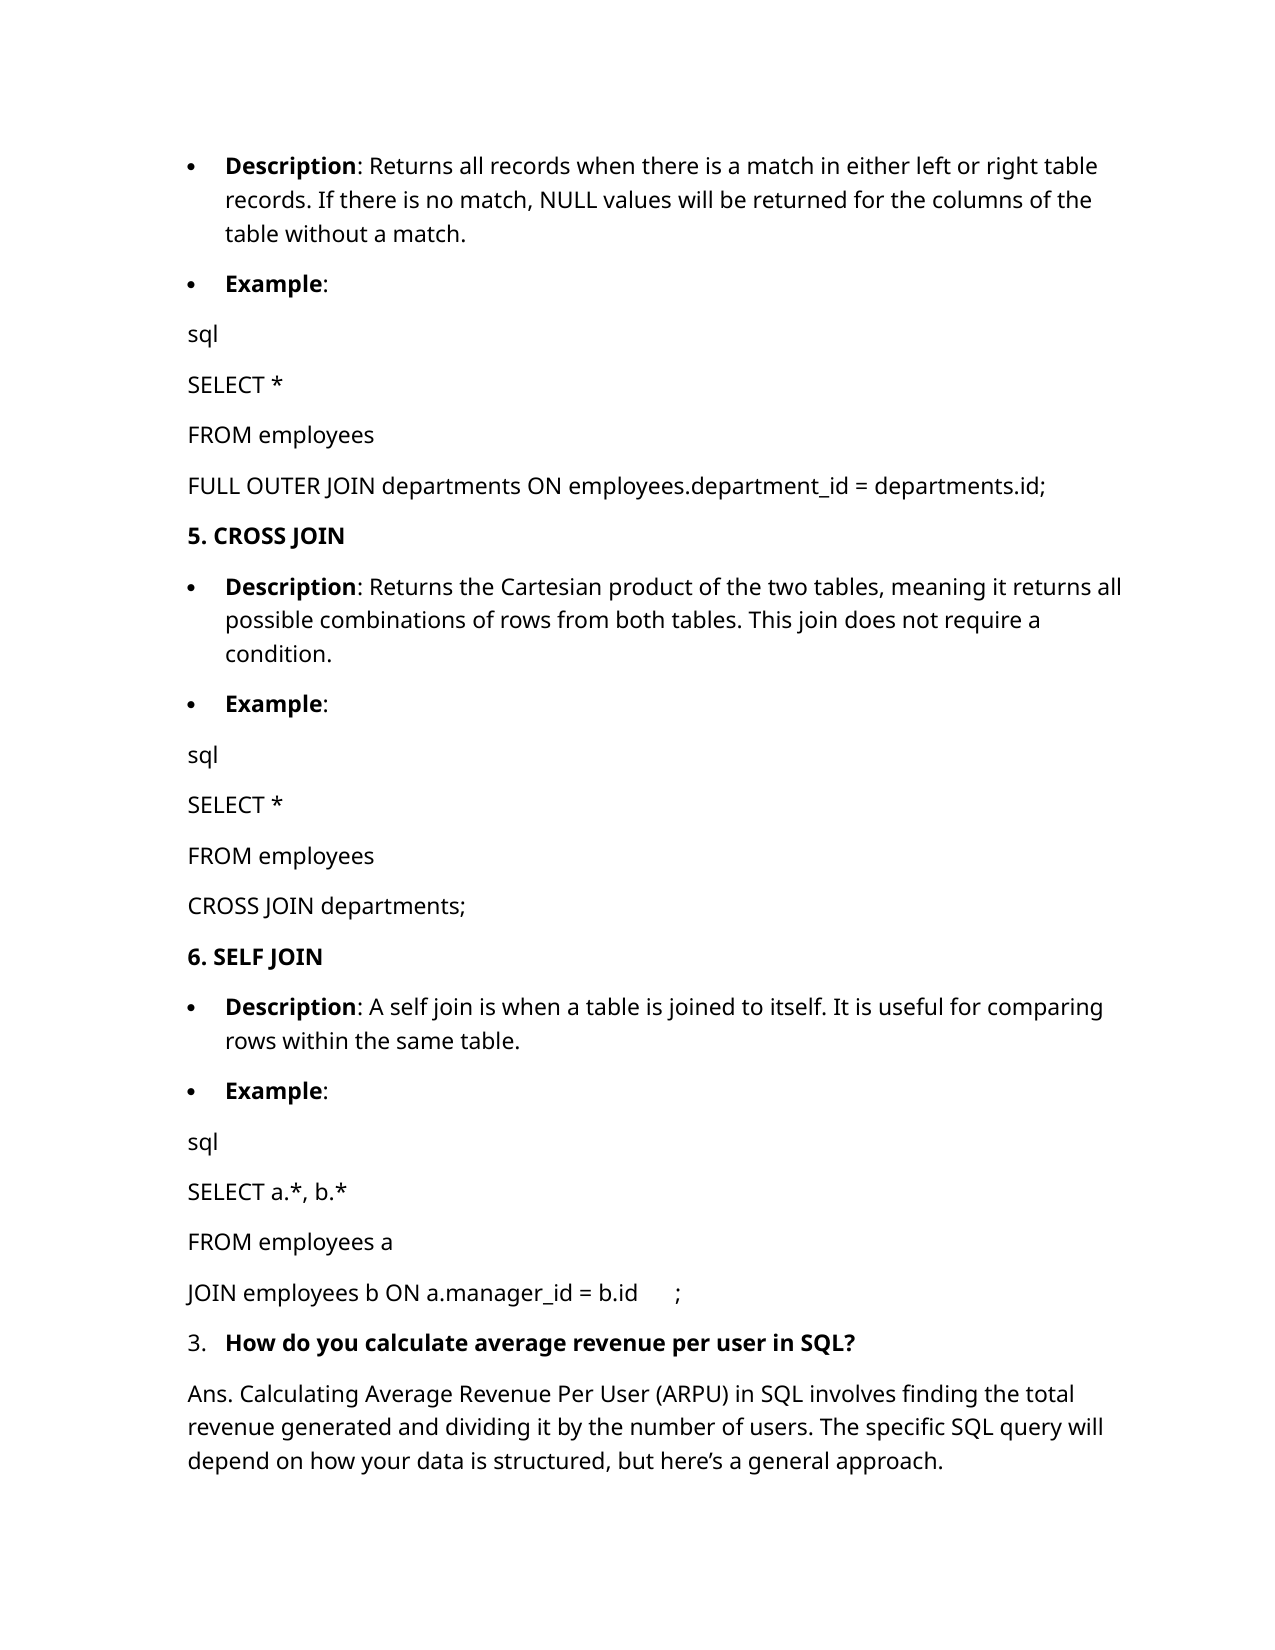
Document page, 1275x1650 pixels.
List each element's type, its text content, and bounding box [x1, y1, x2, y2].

text SELECT * [187, 789, 1125, 820]
text sql [187, 739, 1125, 770]
list Example: [187, 688, 1125, 719]
text 6. SELF JOIN [187, 940, 1125, 972]
text FROM employees [187, 839, 1125, 871]
text Ans. Calculating Average Revenue Per User (ARPU) in SQL involves finding the total revenue generated and dividing it by the number of users. The specific SQL query will depend on how your data is structured, but here’s a general approach. [187, 1377, 1125, 1476]
list Example: [187, 1075, 1125, 1106]
list Description: Returns the Cartesian product of the two tables, meaning it returns all possible combinations of rows from both tables. This join does not require a condition. [187, 570, 1125, 669]
text SELECT * [187, 369, 1125, 400]
list Description: Returns all records when there is a match in either left or right table records. If there is no match, NULL values will be returned for the columns of the table without a match. [187, 150, 1125, 249]
list How do you calculate average revenue per user in SQL? [187, 1327, 1125, 1358]
text CROSS JOIN departments; [187, 890, 1125, 921]
list Example: [187, 268, 1125, 299]
text FROM employees [187, 419, 1125, 450]
text FROM employees a [187, 1226, 1125, 1257]
text SELECT a.*, b.* [187, 1176, 1125, 1207]
text FULL OUTER JOIN departments ON employees.department_id = departments.id; [187, 469, 1125, 501]
text JOIN employees b ON a.manager_id = b.id ; [187, 1277, 1125, 1308]
text 5. CROSS JOIN [187, 520, 1125, 551]
text sql [187, 318, 1125, 349]
text sql [187, 1125, 1125, 1157]
list Description: A self join is when a table is joined to itself. It is useful for comparing rows within the same table. [187, 991, 1125, 1056]
